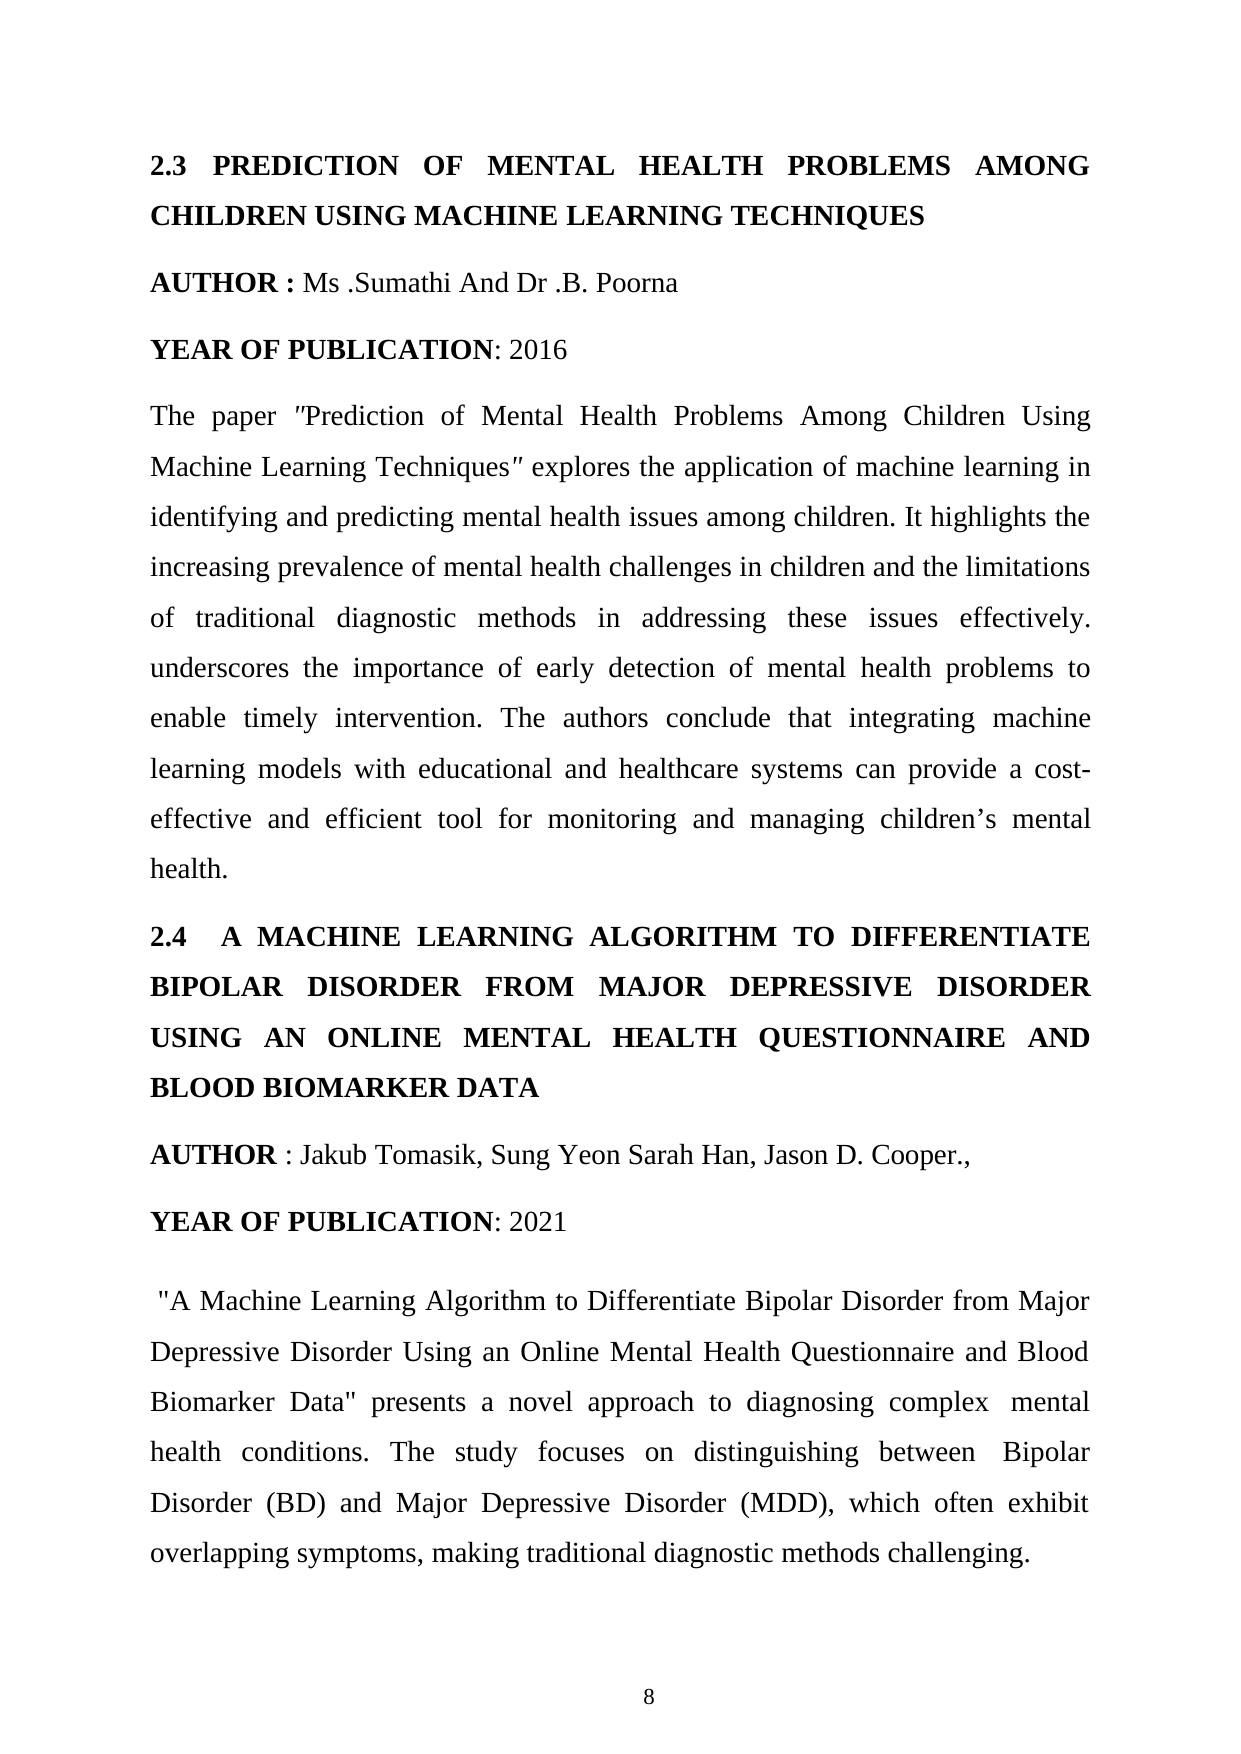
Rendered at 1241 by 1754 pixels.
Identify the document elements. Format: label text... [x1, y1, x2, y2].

text AUTHOR : Jakub Tomasik, Sung Yeon Sarah Han, Jason D. Cooper., [150, 1137, 1142, 1170]
list A MACHINE LEARNING ALGORITHM TO DIFFERENTIATE BIPOLAR DISORDER FROM MAJOR DEPRESSIVE DISORDER USING AN ONLINE MENTAL HEALTH QUESTIONNAIRE AND BLOOD BIOMARKER DATA [150, 919, 1091, 1104]
text AUTHOR : Ms .Sumathi And Dr .B. Poorna [150, 265, 1142, 298]
text YEAR OF PUBLICATION: 2016 [150, 332, 1142, 366]
text "A Machine Learning Algorithm to Differentiate Bipolar Disorder from Major Depressive Disorder Using an Online Mental Health Questionnaire and Blood Biomarker Data" presents a novel approach to diagnosing complex mental health conditions. The study focuses on distinguishing between Bipolar Disorder (BD) and Major Depressive Disorder (MDD), which often exhibit overlapping symptoms, making traditional diagnostic methods challenging. [150, 1283, 1090, 1568]
text The paper "Prediction of Mental Health Problems Among Children Using Machine Learning Techniques" explores the application of machine learning in identifying and predicting mental health issues among children. It highlights the increasing prevalence of mental health challenges in children and the limitations of traditional diagnostic methods in addressing these issues effectively. underscores the importance of early detection of mental health problems to enable timely intervention. The authors conclude that integrating machine learning models with educational and healthcare systems can provide a cost- effective and efficient tool for monitoring and managing children’s mental health. [150, 398, 1092, 885]
text YEAR OF PUBLICATION: 2021 [150, 1204, 1142, 1237]
list PREDICTION OF MENTAL HEALTH PROBLEMS AMONG CHILDREN USING MACHINE LEARNING TECHNIQUES [150, 148, 1090, 232]
